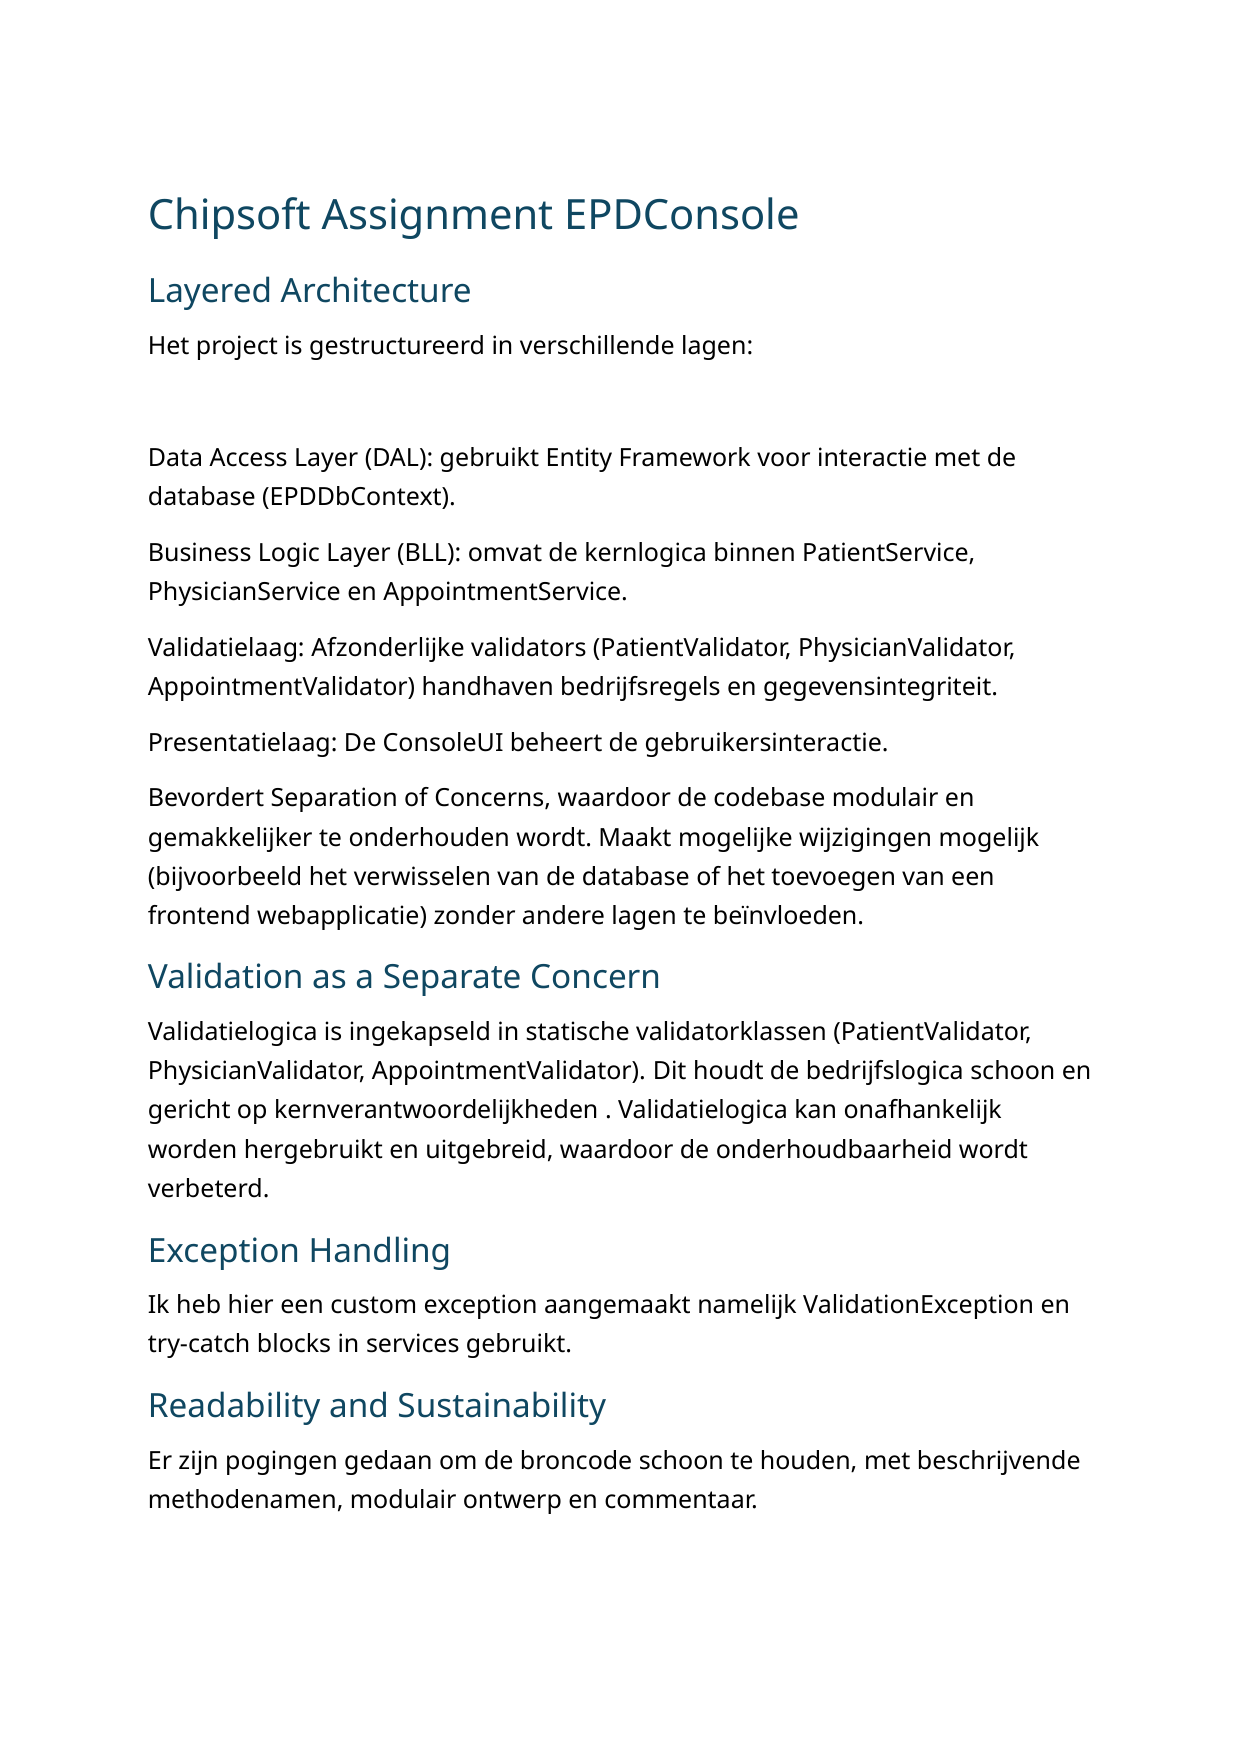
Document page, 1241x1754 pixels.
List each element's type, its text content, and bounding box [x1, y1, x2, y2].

text Validatielogica is ingekapseld in statische validatorklassen (PatientValidator, PhysicianValidator, AppointmentValidator). Dit houdt de bedrijfslogica schoon en gericht op kernverantwoordelijkheden . Validatielogica kan onafhankelijk worden hergebruikt en uitgebreid, waardoor de onderhoudbaarheid wordt verbeterd. [148, 1014, 1093, 1204]
text Er zijn pogingen gedaan om de broncode schoon te houden, met beschrijvende methodenamen, modulair ontwerp en commentaar. [148, 1442, 1093, 1516]
text Business Logic Layer (BLL): omvat de kernlogica binnen PatientService, PhysicianService en AppointmentService. [148, 534, 1093, 607]
text Presentatielaag: De ConsoleUI beheert de gebruikersinteractie. [148, 724, 1093, 758]
text Het project is gestructureerd in verschillende lagen: [148, 327, 1093, 362]
subtitle Layered Architecture [148, 267, 1093, 312]
subtitle Readability and Sustainability [148, 1382, 1093, 1427]
text Bevordert Separation of Concerns, waardoor de codebase modulair en gemakkelijker te onderhouden wordt. Maakt mogelijke wijzigingen mogelijk (bijvoorbeeld het verwisselen van de database of het toevoegen van een frontend webapplicatie) zonder andere lagen te beïnvloeden. [148, 780, 1093, 932]
text Validatielaag: Afzonderlijke validators (PatientValidator, PhysicianValidator, AppointmentValidator) handhaven bedrijfsregels en gegevensintegriteit. [148, 629, 1093, 702]
subtitle Validation as a Separate Concern [148, 953, 1093, 999]
subtitle Chipsoft Assignment EPDConsole [148, 185, 1093, 242]
subtitle Exception Handling [148, 1226, 1093, 1272]
text Ik heb hier een custom exception aangemaakt namelijk ValidationException en try-catch blocks in services gebruikt. [148, 1287, 1093, 1360]
text Data Access Layer (DAL): gebruikt Entity Framework voor interactie met de database (EPDDbContext). [148, 439, 1093, 512]
